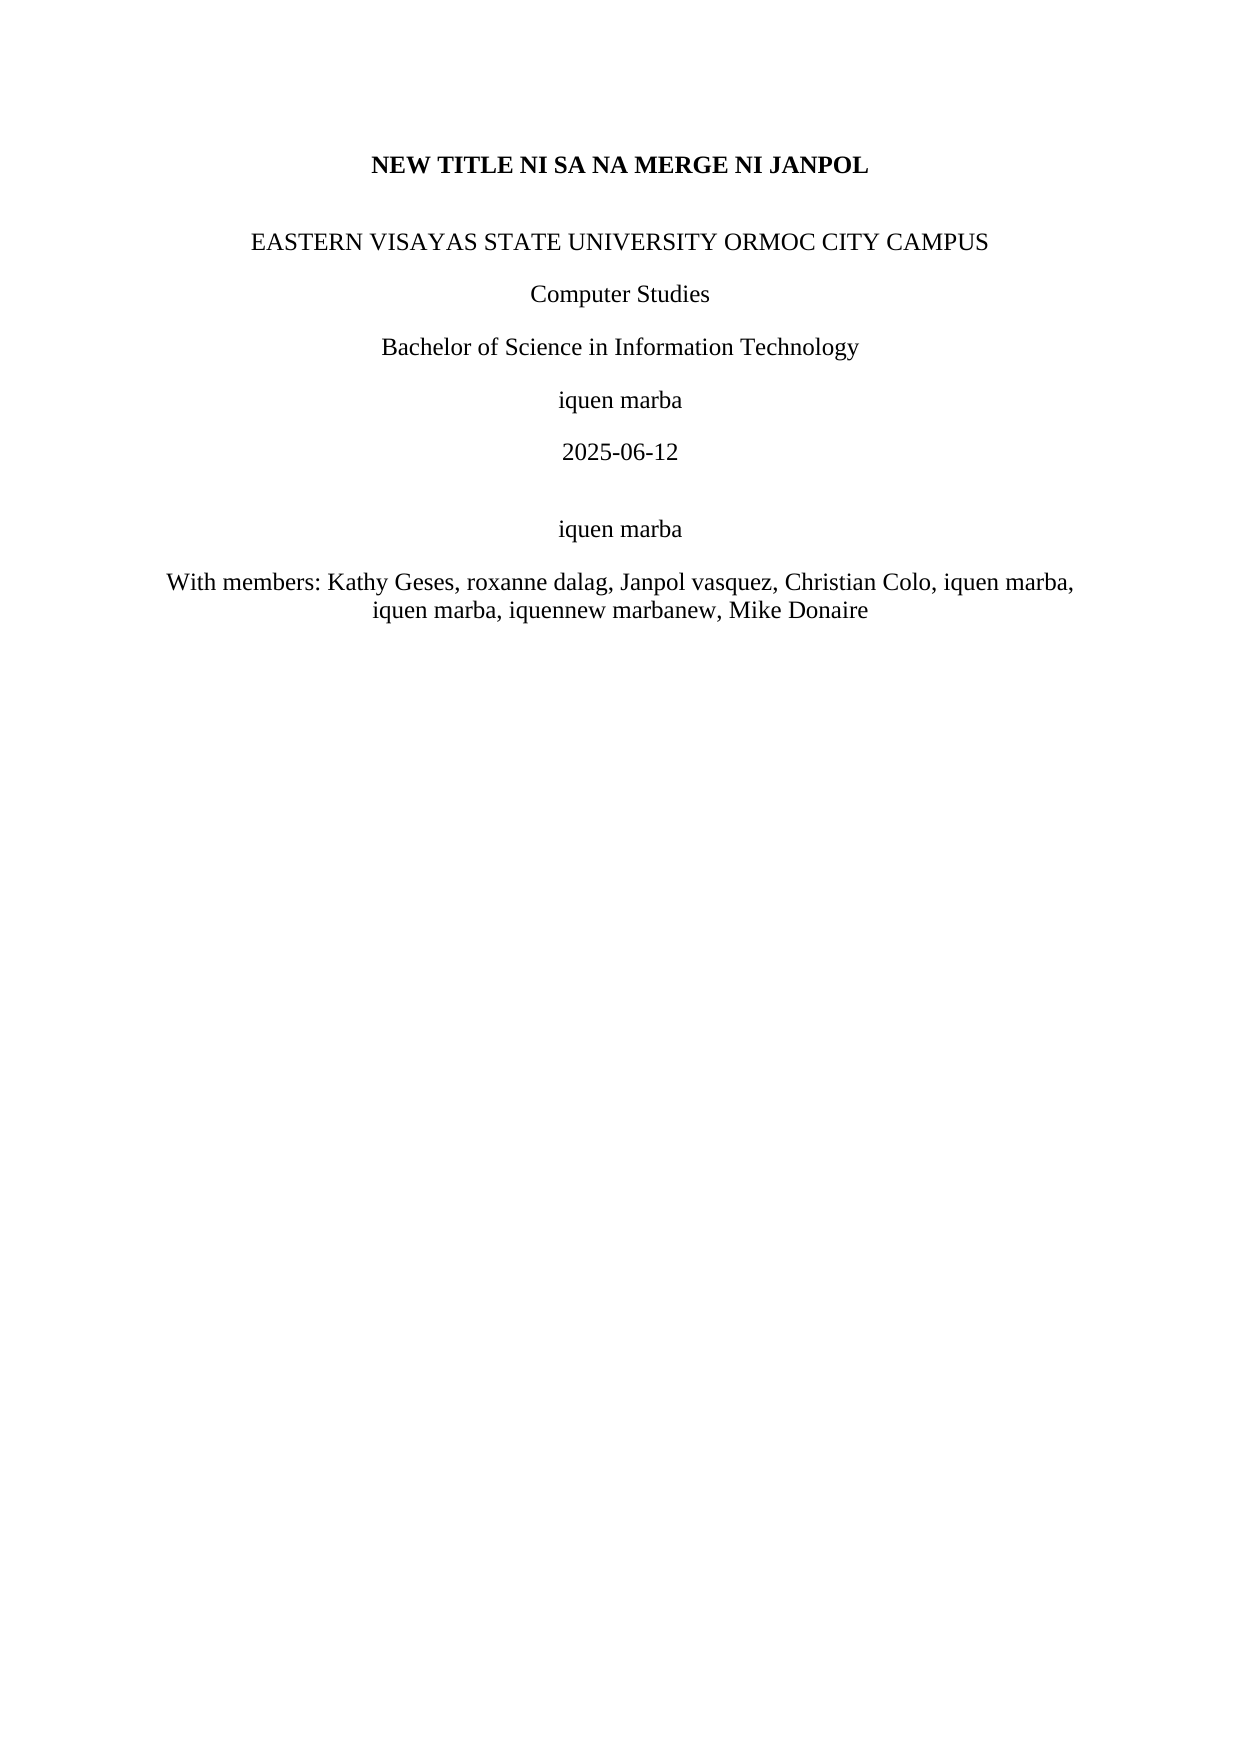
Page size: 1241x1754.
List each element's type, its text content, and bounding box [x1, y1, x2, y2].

text iquen marba [150, 514, 1090, 543]
text Computer Studies [150, 279, 1090, 308]
text EASTERN VISAYAS STATE UNIVERSITY ORMOC CITY CAMPUS [150, 227, 1090, 255]
text NEW TITLE NI SA NA MERGE NI JANPOL [150, 150, 1090, 179]
text Bachelor of Science in Information Technology [150, 332, 1090, 361]
text With members: Kathy Geses, roxanne dalag, Janpol vasquez, Christian Colo, iquen marba, iquen marba, iquennew marbanew, Mike Donaire [150, 567, 1090, 624]
text 2025-06-12 [150, 437, 1090, 466]
text iquen marba [150, 385, 1090, 413]
